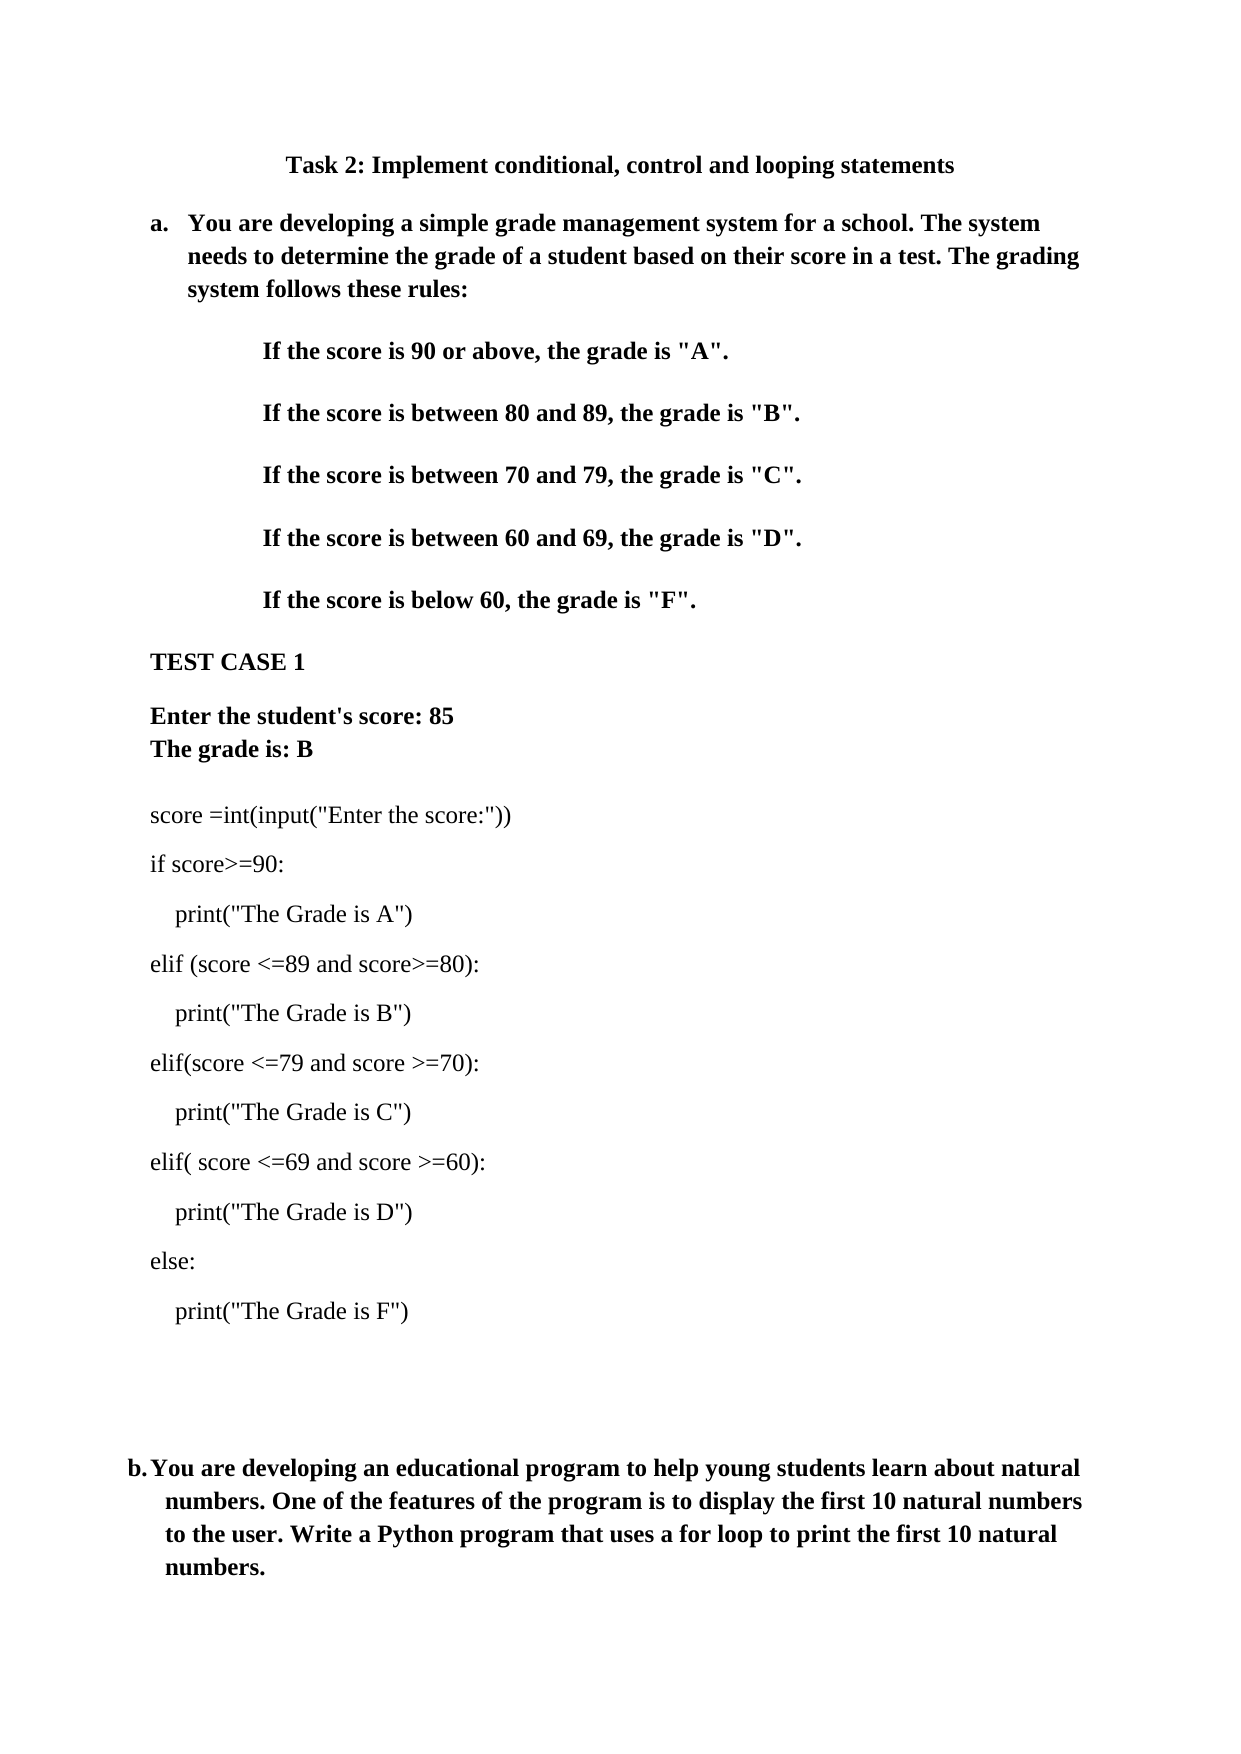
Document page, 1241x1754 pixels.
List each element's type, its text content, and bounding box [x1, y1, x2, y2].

text If the score is between 60 and 69, the grade is "D". [262, 523, 1090, 551]
text elif (score <=89 and score>=80): [150, 949, 1090, 977]
text If the score is 90 or above, the grade is "A". [262, 336, 1090, 365]
text print("The Grade is C") [150, 1097, 1090, 1126]
text If the score is between 70 and 79, the grade is "C". [262, 461, 1090, 489]
text score =int(input("Enter the score:")) [150, 800, 1090, 829]
text Task 2: Implement conditional, control and looping statements [150, 150, 1090, 179]
text if score>=90: [150, 849, 1090, 878]
text If the score is between 80 and 89, the grade is "B". [262, 398, 1090, 427]
text If the score is below 60, the grade is "F". [262, 585, 1090, 614]
text print("The Grade is F") [150, 1296, 1090, 1324]
text elif( score <=69 and score >=60): [150, 1147, 1090, 1176]
text print("The Grade is A") [150, 899, 1090, 928]
text elif(score <=79 and score >=70): [150, 1048, 1090, 1077]
text else: [150, 1246, 1090, 1275]
text Enter the student's score: 85 [150, 701, 1090, 730]
list You are developing a simple grade management system for a school. The system needs to determine the grade of a student based on their score in a test. The grading system follows these rules: [150, 208, 1090, 303]
text TEST CASE 1 [150, 647, 1090, 676]
list You are developing an educational program to help young students learn about natural numbers. One of the features of the program is to display the first 10 natural numbers to the user. Write a Python program that uses a for loop to print the first 10 natural numbers. [127, 1453, 1090, 1581]
text print("The Grade is D") [150, 1197, 1090, 1225]
text print("The Grade is B") [150, 998, 1090, 1027]
text The grade is: B [150, 734, 1090, 763]
